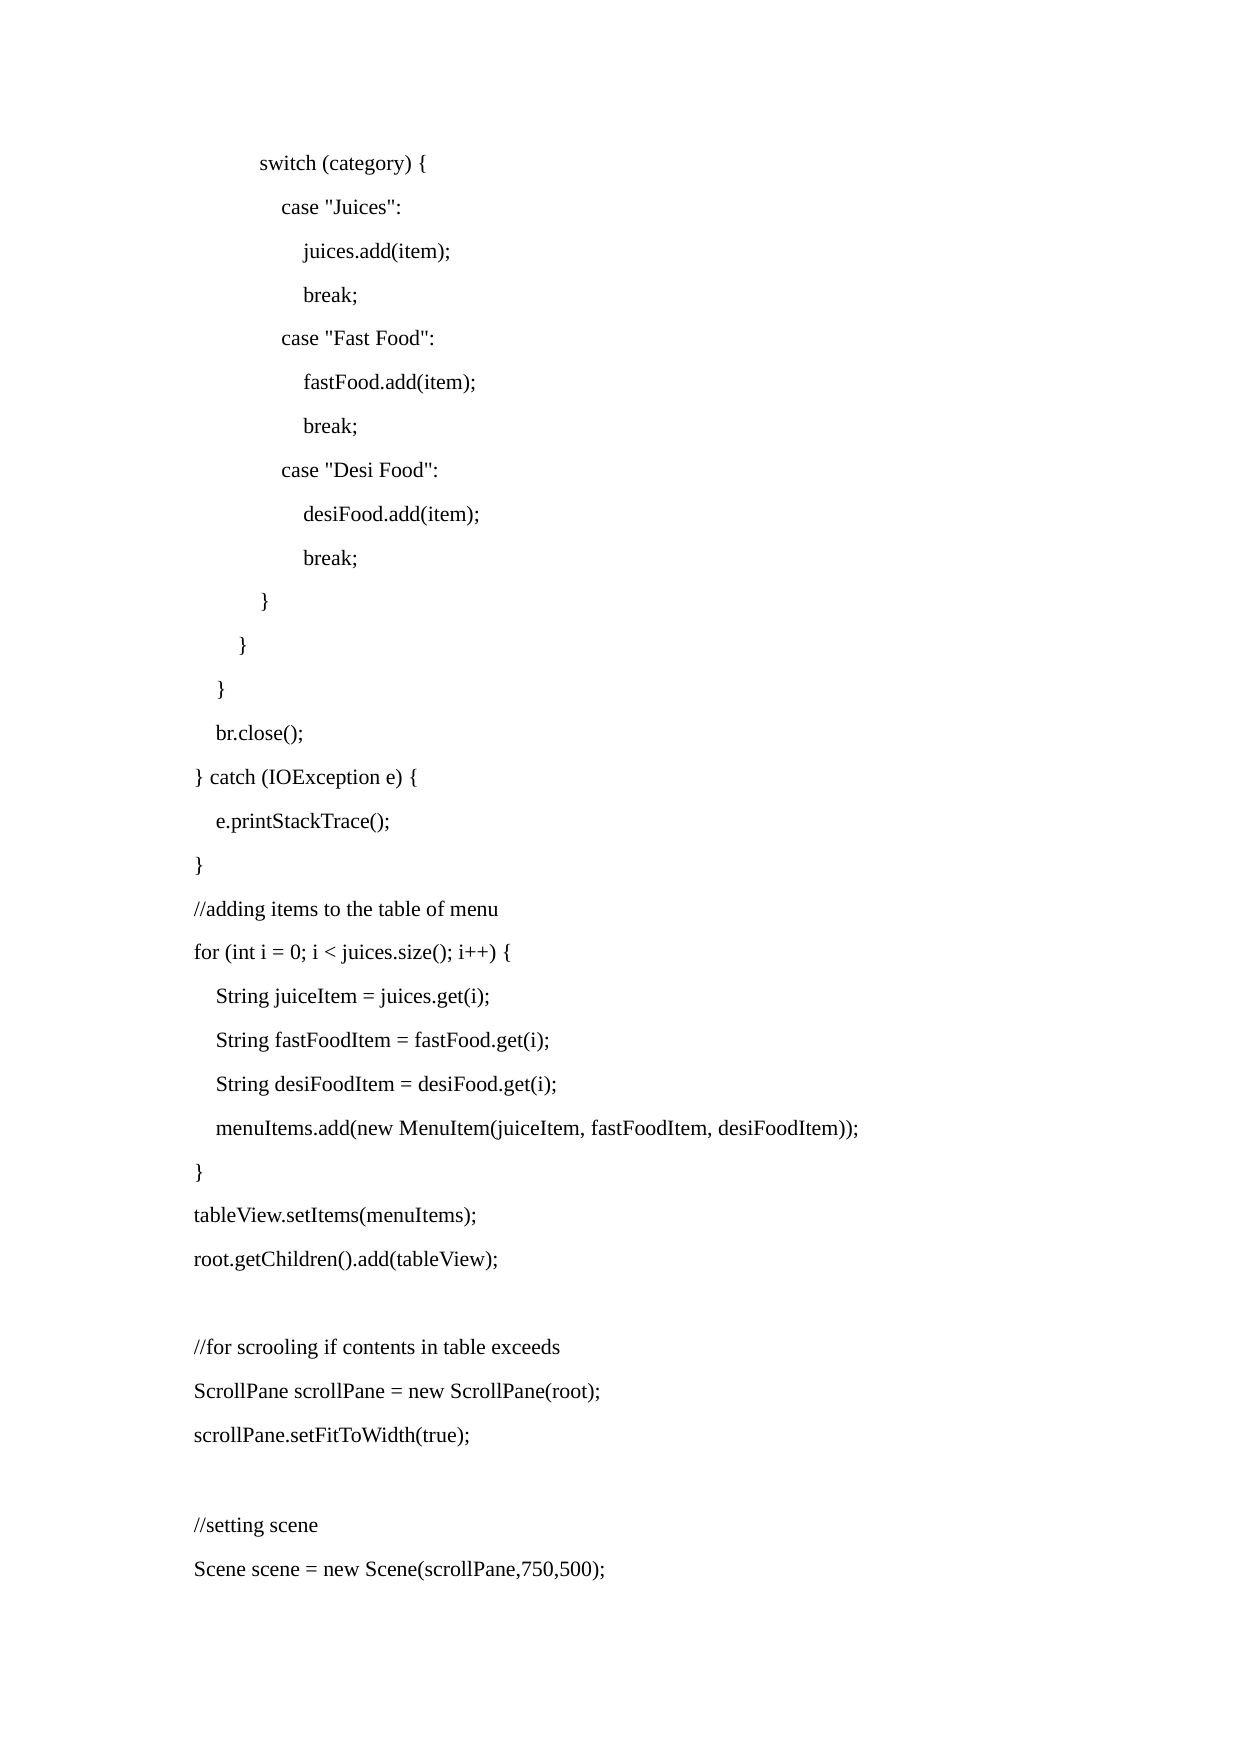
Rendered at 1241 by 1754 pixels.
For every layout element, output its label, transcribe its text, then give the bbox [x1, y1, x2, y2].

text //for scrooling if contents in table exceeds [150, 1334, 1090, 1359]
text ScrollPane scrollPane = new ScrollPane(root); [150, 1378, 1090, 1403]
text juices.add(item); [150, 238, 1090, 263]
text break; [150, 413, 1090, 438]
text break; [150, 282, 1090, 307]
text case "Fast Food": [150, 325, 1090, 351]
text String juiceItem = juices.get(i); [150, 983, 1090, 1008]
text } [150, 1159, 1090, 1184]
text } [150, 588, 1090, 614]
text tableView.setItems(menuItems); [150, 1202, 1090, 1228]
text String fastFoodItem = fastFood.get(i); [150, 1027, 1090, 1052]
text } [150, 632, 1090, 658]
text switch (category) { [150, 150, 1090, 175]
text } [150, 852, 1090, 877]
text } catch (IOException e) { [150, 764, 1090, 789]
text desiFood.add(item); [150, 501, 1090, 526]
text fastFood.add(item); [150, 369, 1090, 394]
text //adding items to the table of menu [150, 896, 1090, 921]
text menuItems.add(new MenuItem(juiceItem, fastFoodItem, desiFoodItem)); [150, 1115, 1090, 1140]
text String desiFoodItem = desiFood.get(i); [150, 1071, 1090, 1096]
text br.close(); [150, 720, 1090, 745]
text for (int i = 0; i < juices.size(); i++) { [150, 939, 1090, 964]
text case "Desi Food": [150, 457, 1090, 482]
text Scene scene = new Scene(scrollPane,750,500); [150, 1556, 1090, 1582]
text //setting scene [150, 1512, 1090, 1538]
text case "Juices": [150, 194, 1090, 219]
text break; [150, 545, 1090, 570]
text scrollPane.setFitToWidth(true); [150, 1422, 1090, 1447]
text e.printStackTrace(); [150, 808, 1090, 833]
text } [150, 676, 1090, 701]
text root.getChildren().add(tableView); [150, 1246, 1090, 1272]
